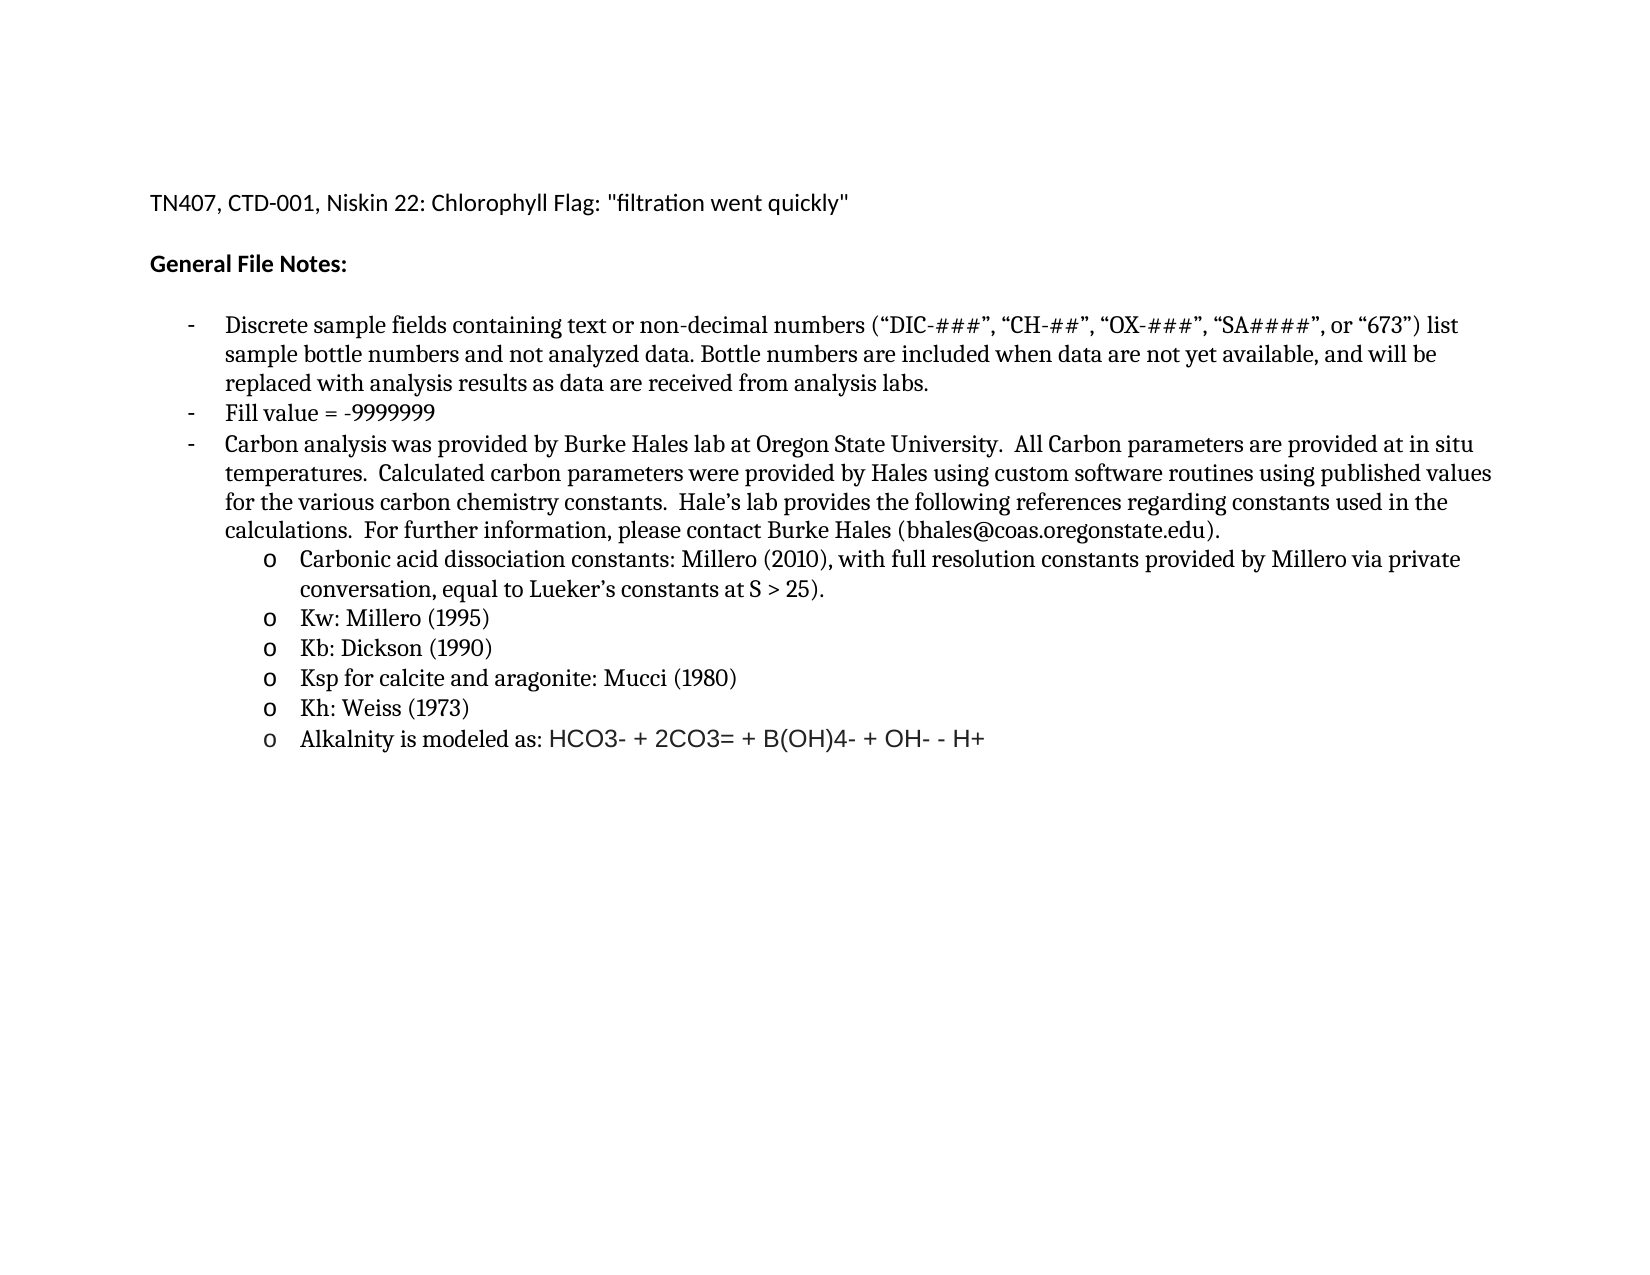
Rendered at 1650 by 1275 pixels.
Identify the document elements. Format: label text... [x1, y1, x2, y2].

list Fill value = -9999999 [187, 398, 1500, 428]
list Discrete sample fields containing text or non-decimal numbers (“DIC-###”, “CH-##”, “OX-###”, “SA####”, or “673”) list sample bottle numbers and not analyzed data. Bottle numbers are included when data are not yet available, and will be replaced with analysis results as data are received from analysis labs. [187, 309, 1500, 398]
list Kw: Millero (1995) [262, 604, 1500, 634]
text TN407, CTD-001, Niskin 22: Chlorophyll Flag: "filtration went quickly" [150, 187, 1500, 218]
list Kb: Dickson (1990) [262, 634, 1500, 664]
list Ksp for calcite and aragonite: Mucci (1980) [262, 664, 1500, 694]
list Alkalnity is modeled as: HCO3- + 2CO3= + B(OH)4- + OH- - H+ [262, 724, 1500, 754]
list Carbon analysis was provided by Burke Hales lab at Oregon State University. All Carbon parameters are provided at in situ temperatures. Calculated carbon parameters were provided by Hales using custom software routines using published values for the various carbon chemistry constants. Hale’s lab provides the following references regarding constants used in the calculations. For further information, please contact Burke Hales (bhales@coas.oregonstate.edu). [187, 428, 1500, 545]
text General File Notes: [150, 248, 1500, 279]
list Carbonic acid dissociation constants: Millero (2010), with full resolution constants provided by Millero via private conversation, equal to Lueker’s constants at S > 25). [262, 545, 1500, 604]
list Kh: Weiss (1973) [262, 694, 1500, 724]
